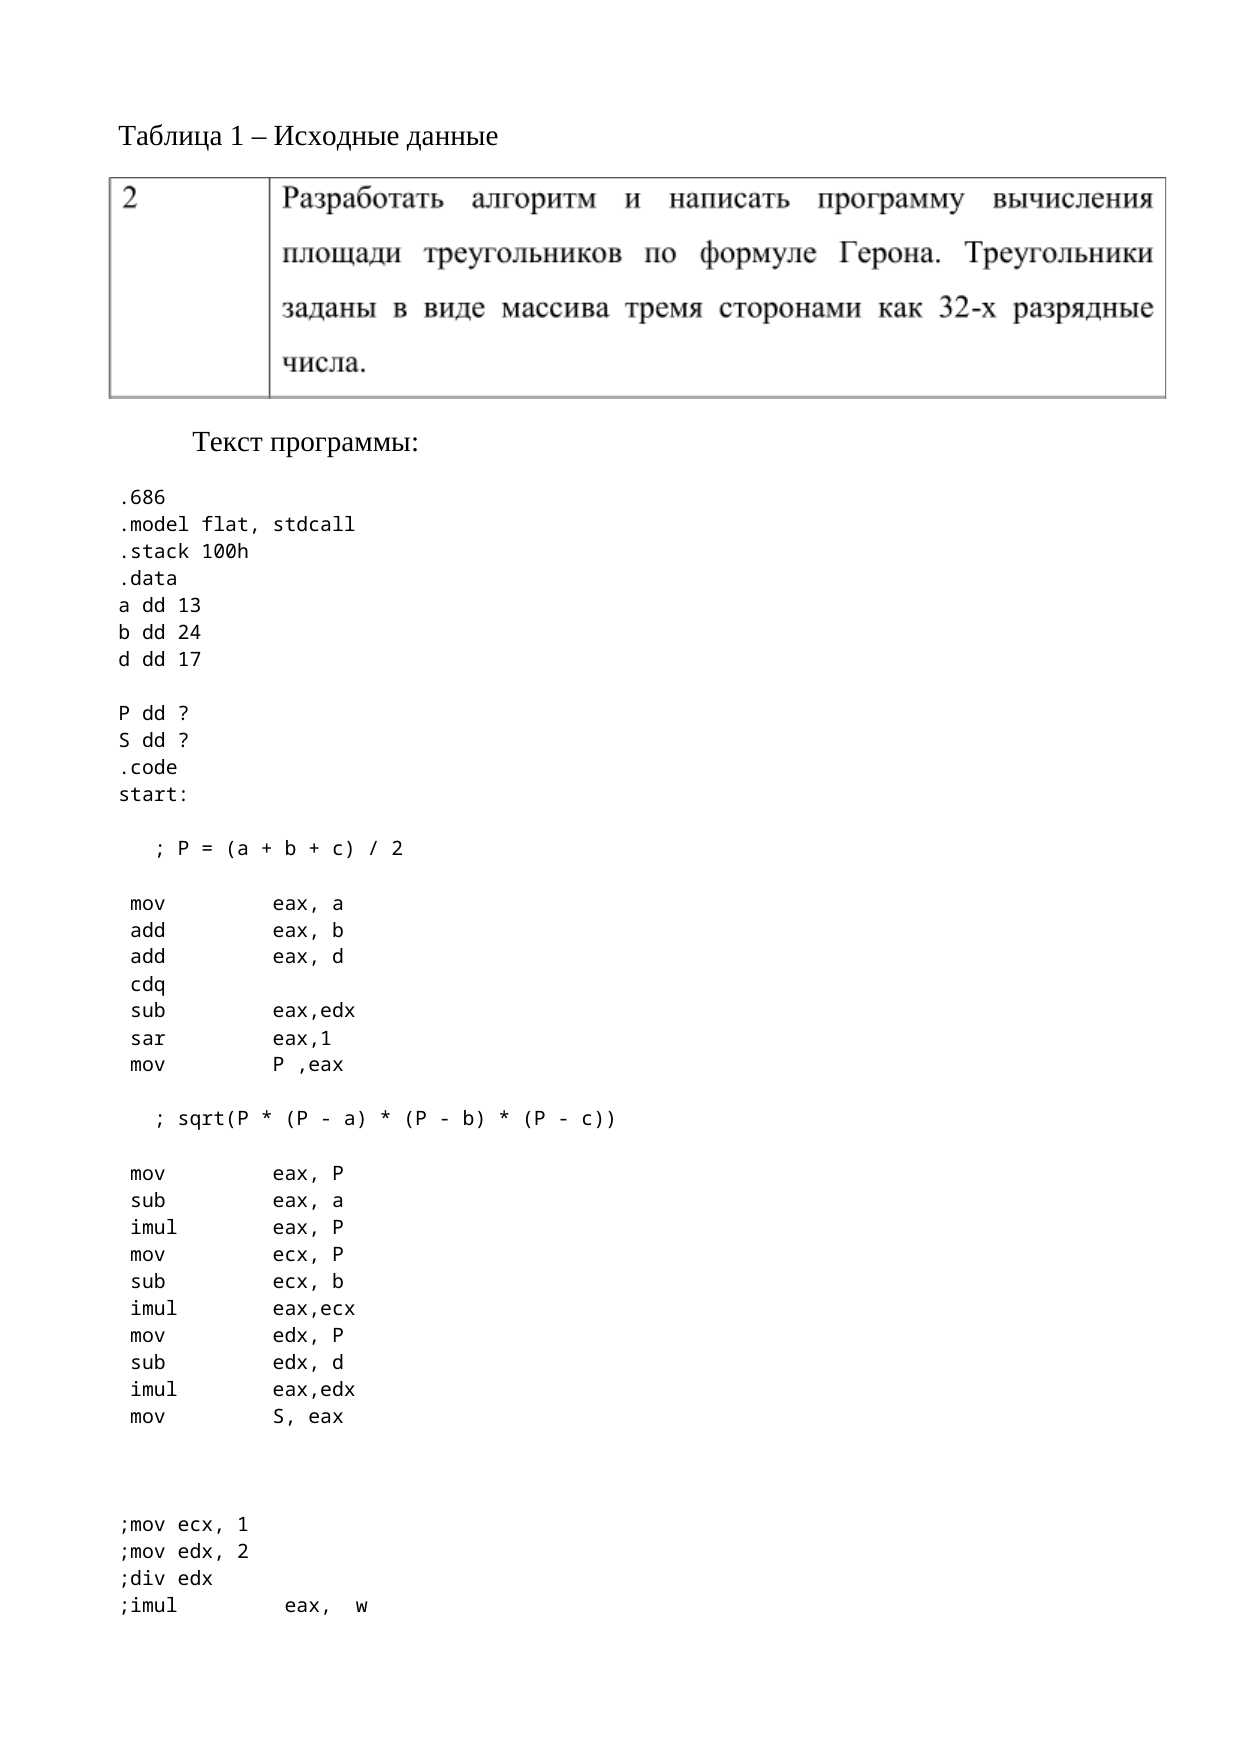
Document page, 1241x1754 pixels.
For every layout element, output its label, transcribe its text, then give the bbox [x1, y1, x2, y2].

text mov edx, P [118, 1322, 1181, 1348]
text sub eax, a [118, 1187, 1181, 1214]
text .model flat, stdcall [118, 510, 1181, 537]
text imul eax, P [118, 1214, 1181, 1241]
text mov ecx, P [118, 1241, 1181, 1268]
text ;mov edx, 2 [118, 1537, 1181, 1564]
text mov eax, P [118, 1160, 1181, 1187]
text b dd 24 [118, 618, 1181, 645]
text start: [118, 780, 1181, 807]
text Текст программы: [192, 424, 1181, 457]
text sub ecx, b [118, 1268, 1181, 1294]
text ;div edx [118, 1564, 1181, 1591]
text mov eax, a [118, 889, 1181, 916]
text imul eax,ecx [118, 1294, 1181, 1322]
text ;mov ecx, 1 [118, 1510, 1181, 1537]
text a dd 13 [118, 591, 1181, 618]
text .data [118, 564, 1181, 591]
text S dd ? [118, 726, 1181, 753]
text .686 [118, 483, 1181, 510]
text cdq [118, 970, 1181, 997]
text ; P = (a + b + c) / 2 [118, 834, 1181, 861]
text add eax, d [118, 943, 1181, 970]
text d dd 17 [118, 645, 1181, 672]
text sar eax,1 [118, 1024, 1181, 1051]
text ;imul eax, w [118, 1591, 1181, 1618]
text sub eax,edx [118, 997, 1181, 1024]
text P dd ? [118, 699, 1181, 726]
text mov S, eax [118, 1402, 1181, 1429]
text sub edx, d [118, 1348, 1181, 1376]
text ; sqrt(P * (P - a) * (P - b) * (P - c)) [118, 1105, 1181, 1132]
text add eax, b [118, 916, 1181, 943]
picture [103, 177, 1167, 399]
text Таблица 1 – Исходные данные [118, 118, 1181, 152]
text .code [118, 753, 1181, 780]
text .stack 100h [118, 537, 1181, 564]
text mov P ,eax [118, 1051, 1181, 1078]
text imul eax,edx [118, 1376, 1181, 1402]
